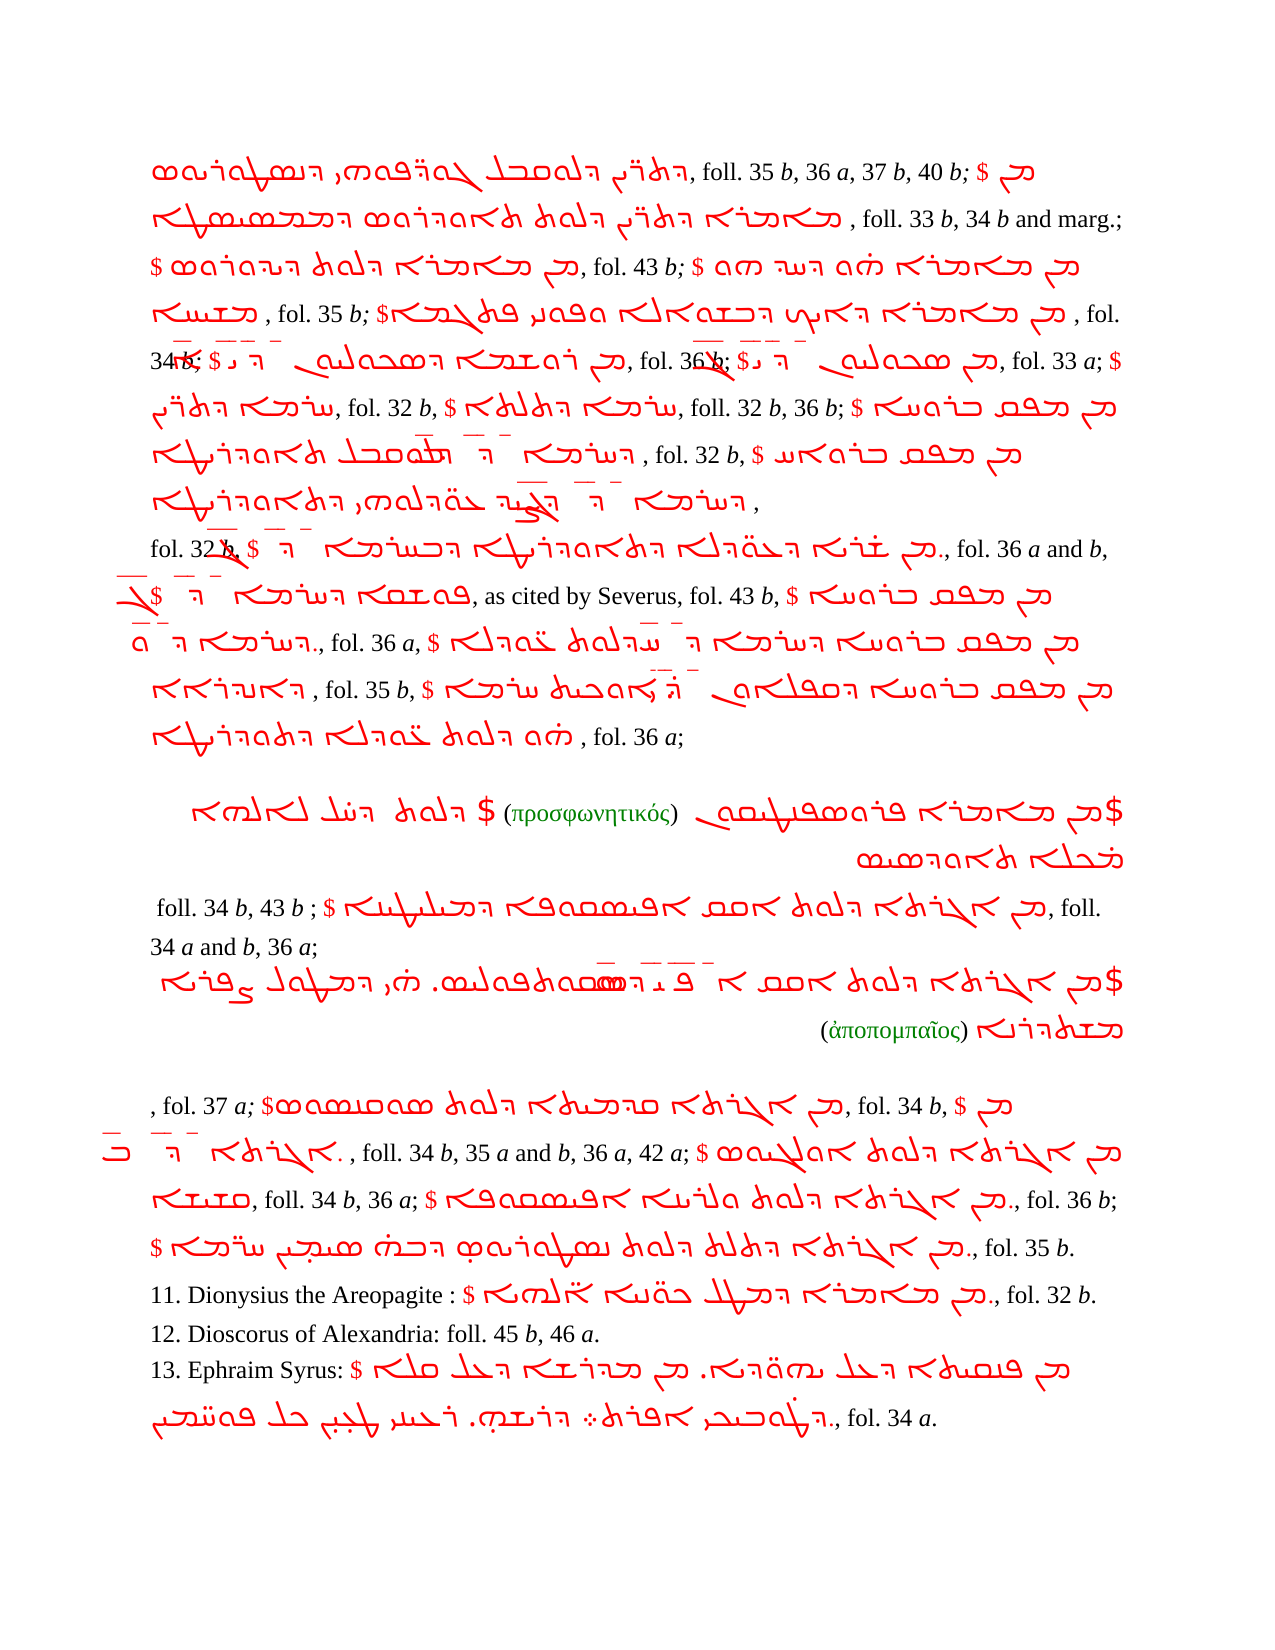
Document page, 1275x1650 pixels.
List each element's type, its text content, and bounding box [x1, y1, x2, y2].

text $ܡܢ ܡܐܡܪܐ ܦܪܘܣܦܢܛܝܩܘܢ (προσφωνητικός) $ ܕܠܘܬ ܕܚ̇ܠ ܠܐܠܗܐ ܡ̇ܟܠܐ ܬܐܘܕܣܝܣ [150, 791, 1125, 885]
text 12. Dioscorus of Alexandria: foll. 45 b, 46 a. [150, 1319, 1125, 1348]
text , fol. 37 a; $ܡܢ ܐܓܪܬܐ ܩܕܡܝܬܐ ܕܠܘܬ ܣܘܩܢܣܘܣ, fol. 34 b, $ܡܢ ܐܓܪܬܐ ܏ܕܒ. , foll. 34 b, 35 a and b, 36 a, 42 a; $ ܡܢ ܐܓܪܬܐ ܕܠܘܬ ܐܘܠܓܝܘܣ ܩܫܝܫܐ, foll. 34 b, 36 a; $ ܡܢ ܐܓܪܬܐ ܕܠܘܬ ܘܠܪܝܢܐ ܐܦܝܣܩܘܦܐ., fol. 36 b; $ ܡܢ ܐܓܪܬܐ ܕܬܠܬ ܕܠܘܬ ܢܣܛܘܪܝܘܣ̣ ܕܒܗ̇ ܣܝܡ̣ܝܢ ܚܪ̈ܡܐ., fol. 35 b. [150, 1084, 1125, 1272]
text fol. 32 b, $ܡܢ ܫ̇ܪܝܐ ܕܥܘ̈ܕܠܐ ܕܬܐܘܕܪܝܛܐ ܕܒܚܪܡܐ ܏ܕܓ., fol. 36 a and b, $ ܦܘܫܩܐ ܕܚܪܡܐ ܏ܕܓ, as cited by Severus, fol. 43 b, $ܡܢ ܡܦܩ ܒܪܘܚܐ ܕܚܪܡܐ ܕ܏ܘ., fol. 36 a, $ܡܢ ܡܦܩ ܒܪܘܚܐ ܕܚܪܡܐ ܕ܏ܚ܇ ܕܠܘܬ ܥ̈ܘܕܠܐ ܕܐܢܕܪܐܐ , fol. 35 b, $ܡܢ ܡܦܩ ܒܪܘܚܐ ܕܩܦܠܐܘܢ ܏ܕܝ̇. ܐܘܟܝܬ ܚܪܡܐ ܗ̇ܘ ܕܠܘܬ ܥ̈ܘܕܠܐ ܕܬܘܕܪܝܛܐ , fol. 36 a; [150, 527, 1125, 762]
text foll. 34 b, 43 b ; $ ܡܢ ܐܓܪܬܐ ܕܠܘܬ ܐܩܩ ܐܦܝܣܩܘܦܐ ܕܡܝܠܝܛܝܢܐ, foll. 34 a and b, 36 a; [150, 885, 1125, 961]
text 13. Ephraim Syrus: $ܡܢ ܦܢܩܝܬܐ ܕܥܠ ܝܗܘ̈ܕܝܐ. ܡܢ ܡܕܪܫܐ ܕܥܠ ܩܠܐ ܕܛ̇ܘܒܝܟܝ ܐܦܪܬ܀ ܕܪܝܫܗ̣. ܪܥܝܢܝ ܛܥ̣ܝ̣ܢ ܟܠ ܦܘܚ̈ܡܝܢ., fol. 34 a. [150, 1348, 1125, 1442]
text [150, 150, 1125, 527]
text 11. Dionysius the Areopagite : $ ܡܢ ܡܐܡܪܐ ܕܡܛܠ ܟܘ̈ܢܝܐ ܐ̈ܠܗܝܐ., fol. 32 b. [150, 1272, 1125, 1319]
text $ܡܢ ܐܓܪܬܐ ܕܠܘܬ ܐܩܩ ܐ܏ܦܝܣ ܕܣܩܘܬܦܘܠܝܣ. ܗ̇ܝ ܕܡܛܘܠ ܨܦܪܝܐ ܡܫܬܕܪܢܐ (ἀποπομπαῖος) [150, 961, 1125, 1055]
